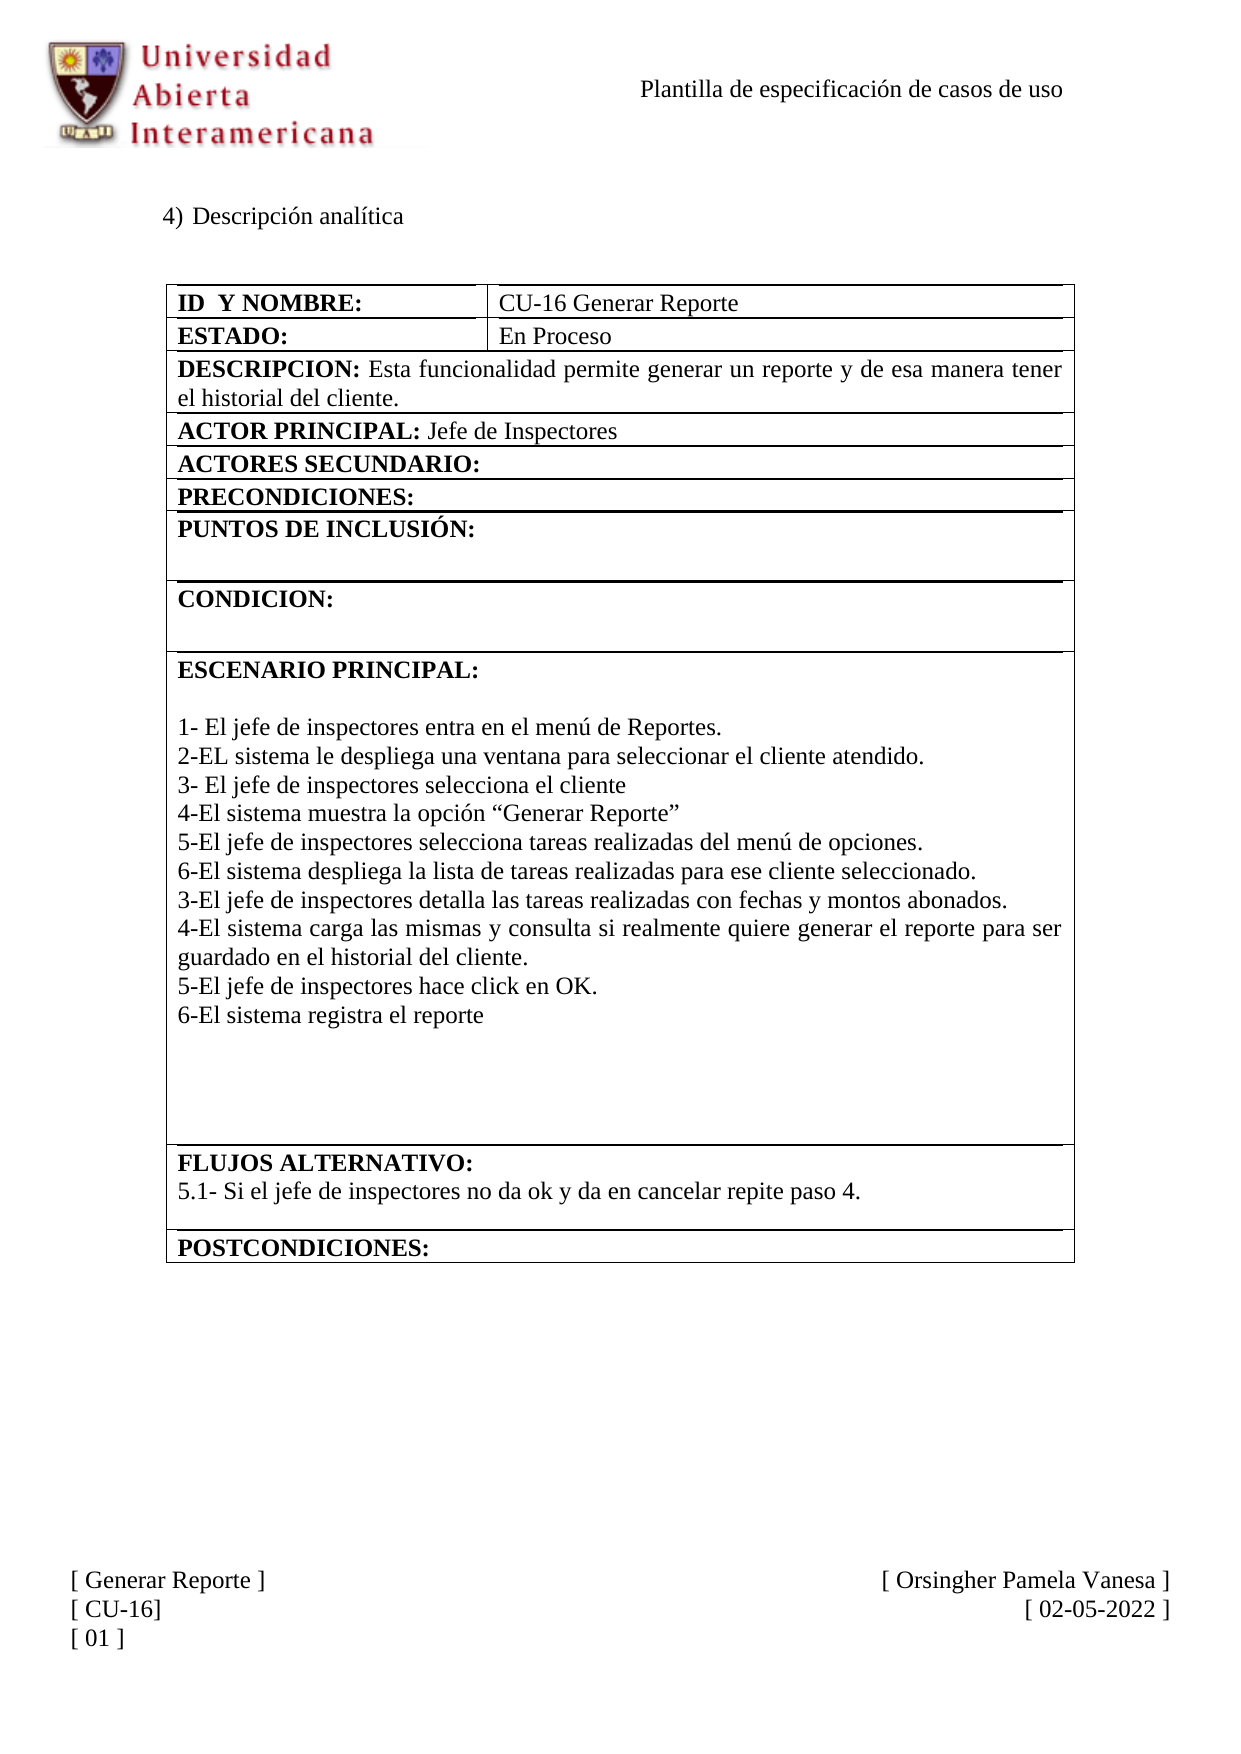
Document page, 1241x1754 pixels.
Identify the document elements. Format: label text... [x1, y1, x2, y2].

table_cell POSTCONDICIONES: [167, 1230, 1074, 1262]
table_cell ESTADO: [167, 318, 487, 350]
table_cell FLUJOS ALTERNATIVO: 5.1- Si el jefe de inspectores no da ok y da en cancelar repite paso 4. [167, 1145, 1074, 1229]
table_cell ACTOR PRINCIPAL: Jefe de Inspectores [167, 413, 1074, 444]
picture [24, 38, 428, 148]
table_header CU-16 Generar Reporte [488, 285, 1074, 317]
table_cell PUNTOS DE INCLUSIÓN: [167, 511, 1074, 580]
list Descripción analítica [162, 201, 1063, 230]
table_cell En Proceso [488, 318, 1074, 350]
table_cell DESCRIPCION: Esta funcionalidad permite generar un reporte y de esa manera tener el historial del cliente. [167, 351, 1074, 412]
table_header ID Y NOMBRE: [167, 285, 487, 317]
table_cell PRECONDICIONES: [167, 479, 1074, 510]
table_cell ACTORES SECUNDARIO: [167, 446, 1074, 477]
table_cell CONDICION: [167, 581, 1074, 651]
table_cell ESCENARIO PRINCIPAL: 1- El jefe de inspectores entra en el menú de Reportes. 2-EL sistema le despliega una ventana para seleccionar el cliente atendido. 3- El jefe de inspectores selecciona el cliente 4-El sistema muestra la opción “Generar Reporte” 5-El jefe de inspectores selecciona tareas realizadas del menú de opciones. 6-El sistema despliega la lista de tareas realizadas para ese cliente seleccionado. 3-El jefe de inspectores detalla las tareas realizadas con fechas y montos abonados. 4-El sistema carga las mismas y consulta si realmente quiere generar el reporte para ser guardado en el historial del cliente. 5-El jefe de inspectores hace click en OK. 6-El sistema registra el reporte [167, 652, 1074, 1143]
